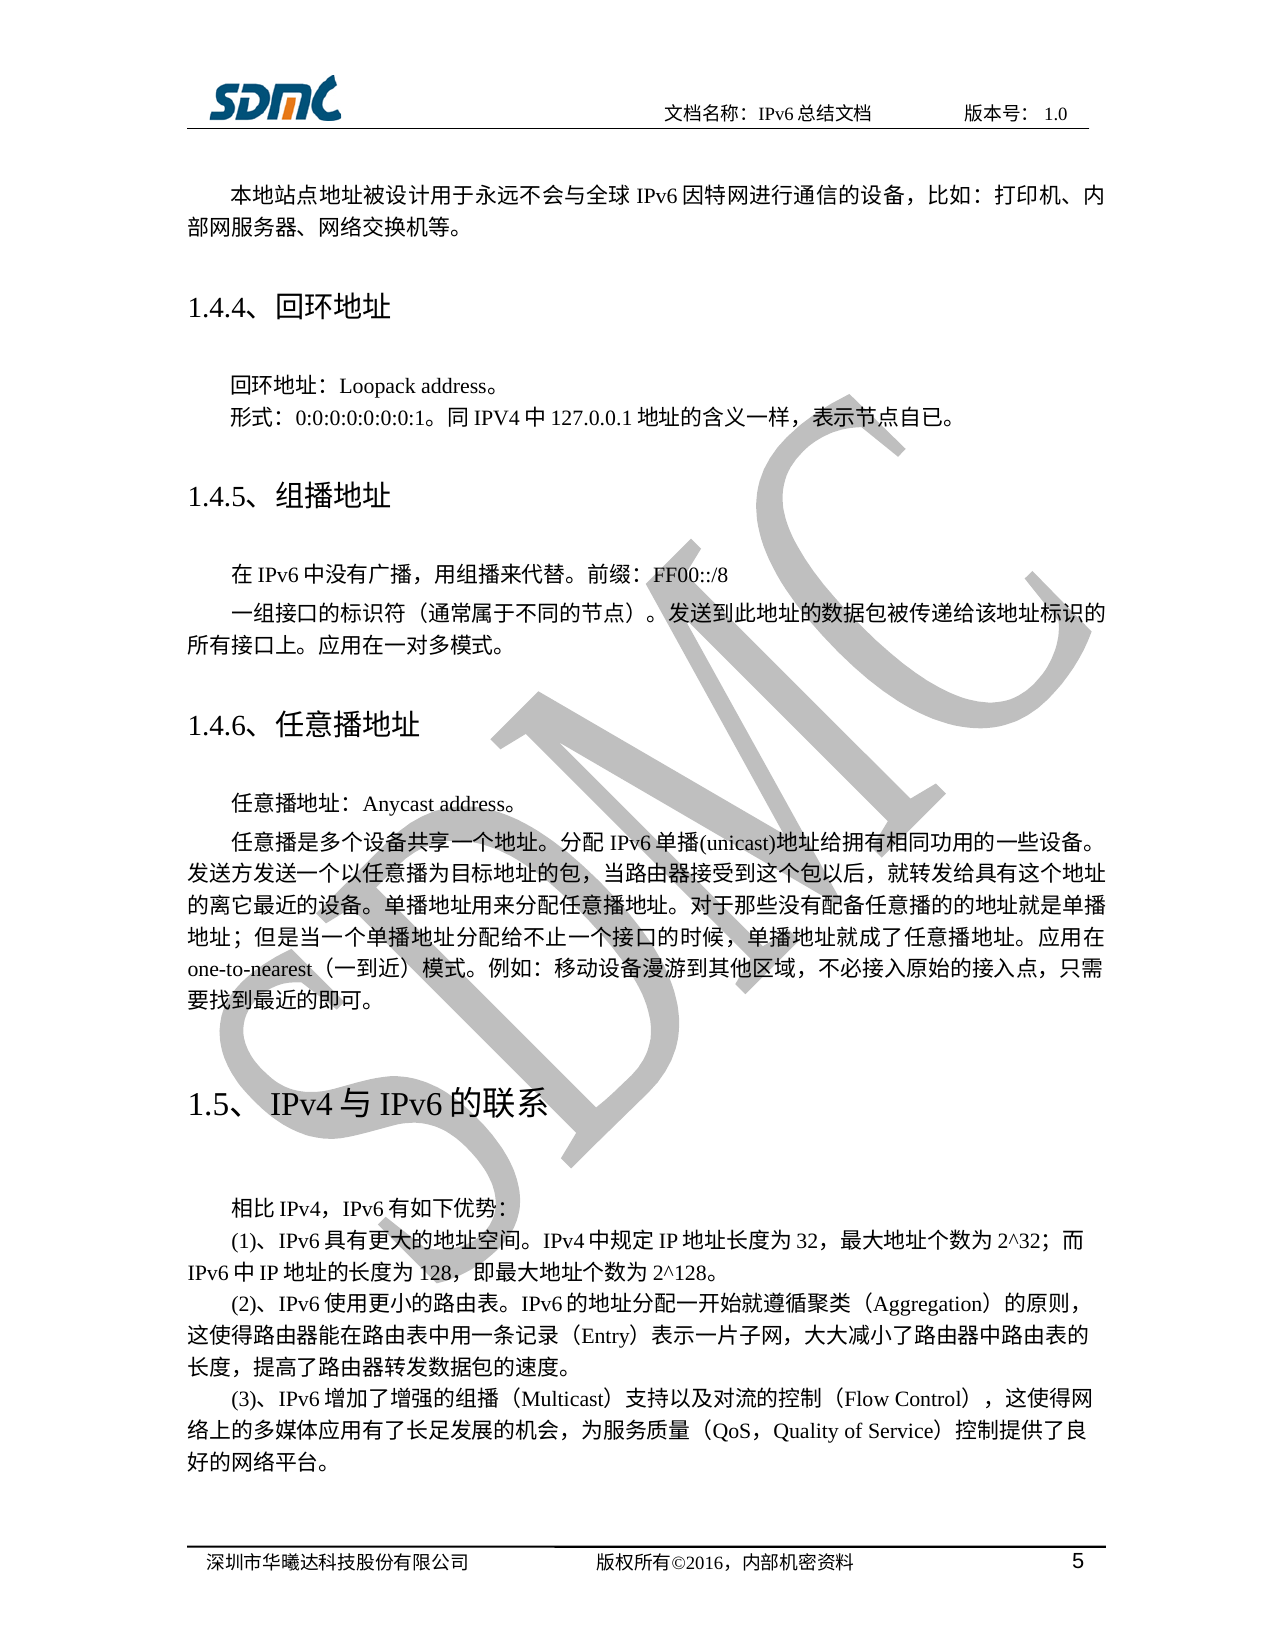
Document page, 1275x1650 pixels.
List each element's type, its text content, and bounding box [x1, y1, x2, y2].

text 任意播是多个设备共享一个地址。分配IPv6单播(unicast)地址给拥有相同功用的一些设备。发送方发送一个以任意播为目标地址的包，当路由器接受到这个包以后，就转发给具有这个地址的离它最近的设备。单播地址用来分配任意播地址。对于那些没有配备任意播的的地址就是单播地址；但是当一个单播地址分配给不止一个接口的时候，单播地址就成了任意播地址。应用在one-to-nearest（一到近）模式。例如：移动设备漫游到其他区域，不必接入原始的接入点，只需要找到最近的即可。 [187, 825, 1106, 1015]
text 本地站点地址被设计用于永远不会与全球IPv6因特网进行通信的设备，比如：打印机、内部网服务器、网络交换机等。 [187, 178, 1106, 242]
subtitle IPv4与IPv6的联系 [187, 1077, 1106, 1125]
text 一组接口的标识符（通常属于不同的节点）。发送到此地址的数据包被传递给该地址标识的所有接口上。应用在一对多模式。 [187, 596, 1106, 659]
text (3)、IPv6增加了增强的组播（Multicast）支持以及对流的控制（Flow Control），这使得网络上的多媒体应用有了长足发展的机会，为服务质量（QoS，Quality of Service）控制提供了良好的网络平台。 [187, 1381, 1106, 1476]
subtitle 1.4.4、回环地址 [187, 283, 1106, 326]
subtitle 1.4.5、组播地址 [187, 473, 1106, 515]
text 相比IPv4，IPv6有如下优势： [187, 1191, 1106, 1223]
text 任意播地址：Anycast address。 [187, 786, 1106, 817]
text (2)、IPv6使用更小的路由表。IPv6的地址分配一开始就遵循聚类（Aggregation）的原则，这使得路由器能在路由表中用一条记录（Entry）表示一片子网，大大减小了路由器中路由表的长度，提高了路由器转发数据包的速度。 [187, 1286, 1106, 1381]
text 回环地址：Loopack address。 形式：0:0:0:0:0:0:0:1。同IPV4中127.0.0.1地址的含义一样，表示节点自已。 [230, 368, 1106, 431]
text 在IPv6中没有广播，用组播来代替。前缀：FF00::/8 [187, 557, 1106, 589]
text (1)、IPv6具有更大的地址空间。IPv4中规定IP地址长度为32，最大地址个数为2^32；而IPv6中IP地址的长度为128，即最大地址个数为2^128。 [187, 1223, 1106, 1286]
picture [209, 75, 342, 121]
subtitle 1.4.6、任意播地址 [187, 701, 1106, 743]
